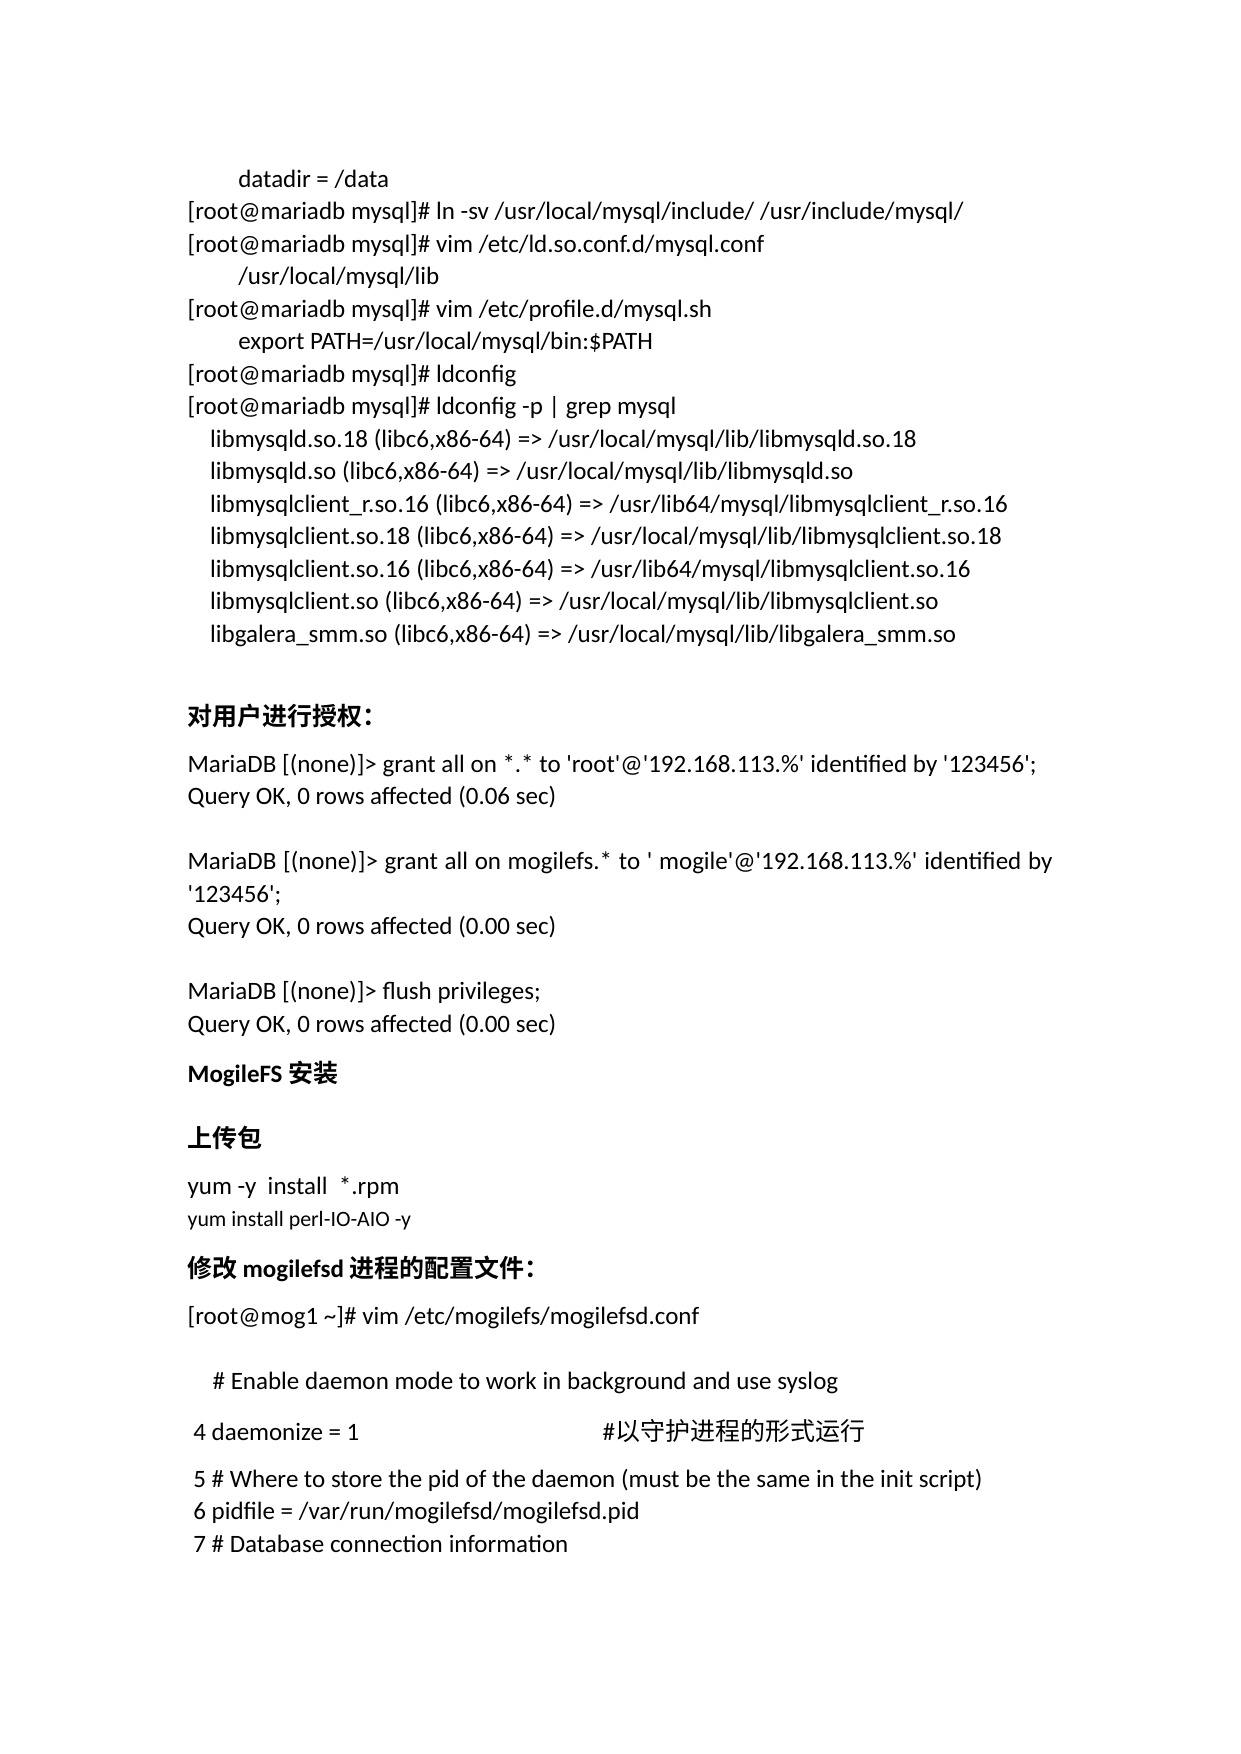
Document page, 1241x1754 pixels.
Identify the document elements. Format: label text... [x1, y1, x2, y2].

text [root@mariadb mysql]# ln -sv /usr/local/mysql/include/ /usr/include/mysql/ [187, 194, 1053, 227]
text libmysqlclient_r.so.16 (libc6,x86-64) => /usr/lib64/mysql/libmysqlclient_r.so.16 [187, 487, 1053, 519]
text datadir = /data [187, 162, 1053, 194]
text libmysqlclient.so.18 (libc6,x86-64) => /usr/local/mysql/lib/libmysqlclient.so.18 [187, 519, 1053, 552]
text MariaDB [(none)]> flush privileges; [187, 974, 1053, 1007]
text [root@mariadb mysql]# vim /etc/ld.so.conf.d/mysql.conf [187, 227, 1053, 259]
text yum -y install *.rpm [187, 1169, 1053, 1202]
text 6 pidfile = /var/run/mogilefsd/mogilefsd.pid [187, 1494, 1053, 1527]
text # Enable daemon mode to work in background and use syslog [187, 1364, 1053, 1397]
text MariaDB [(none)]> grant all on mogilefs.* to ' mogile'@'192.168.113.%' identified by '123456'; [187, 844, 1053, 909]
text 对用户进行授权： [187, 682, 1053, 747]
text export PATH=/usr/local/mysql/bin:$PATH [187, 324, 1053, 357]
text Query OK, 0 rows affected (0.06 sec) [187, 779, 1053, 812]
text Query OK, 0 rows affected (0.00 sec) [187, 909, 1053, 942]
text [root@mariadb mysql]# ldconfig -p | grep mysql [187, 389, 1053, 422]
text Query OK, 0 rows affected (0.00 sec) [187, 1007, 1053, 1039]
text /usr/local/mysql/lib [187, 259, 1053, 292]
text libmysqlclient.so.16 (libc6,x86-64) => /usr/lib64/mysql/libmysqlclient.so.16 [187, 552, 1053, 584]
text libmysqlclient.so (libc6,x86-64) => /usr/local/mysql/lib/libmysqlclient.so [187, 584, 1053, 617]
text 修改mogilefsd进程的配置文件： [187, 1234, 1053, 1299]
text libgalera_smm.so (libc6,x86-64) => /usr/local/mysql/lib/libgalera_smm.so [187, 617, 1053, 649]
text 上传包 [187, 1104, 1053, 1169]
text [root@mariadb mysql]# ldconfig [187, 357, 1053, 389]
text 5 # Where to store the pid of the daemon (must be the same in the init script) [187, 1462, 1053, 1494]
text 7 # Database connection information [187, 1527, 1053, 1559]
text [root@mariadb mysql]# vim /etc/profile.d/mysql.sh [187, 292, 1053, 324]
text libmysqld.so.18 (libc6,x86-64) => /usr/local/mysql/lib/libmysqld.so.18 [187, 422, 1053, 454]
text 4 daemonize = 1 #以守护进程的形式运行 [187, 1397, 1053, 1462]
text yum install perl-IO-AIO -y [187, 1202, 1053, 1234]
text [root@mog1 ~]# vim /etc/mogilefs/mogilefsd.conf [187, 1299, 1053, 1332]
text libmysqld.so (libc6,x86-64) => /usr/local/mysql/lib/libmysqld.so [187, 454, 1053, 487]
text MogileFS 安装 [187, 1039, 1053, 1104]
text MariaDB [(none)]> grant all on *.* to 'root'@'192.168.113.%' identified by '123456'; [187, 747, 1053, 779]
